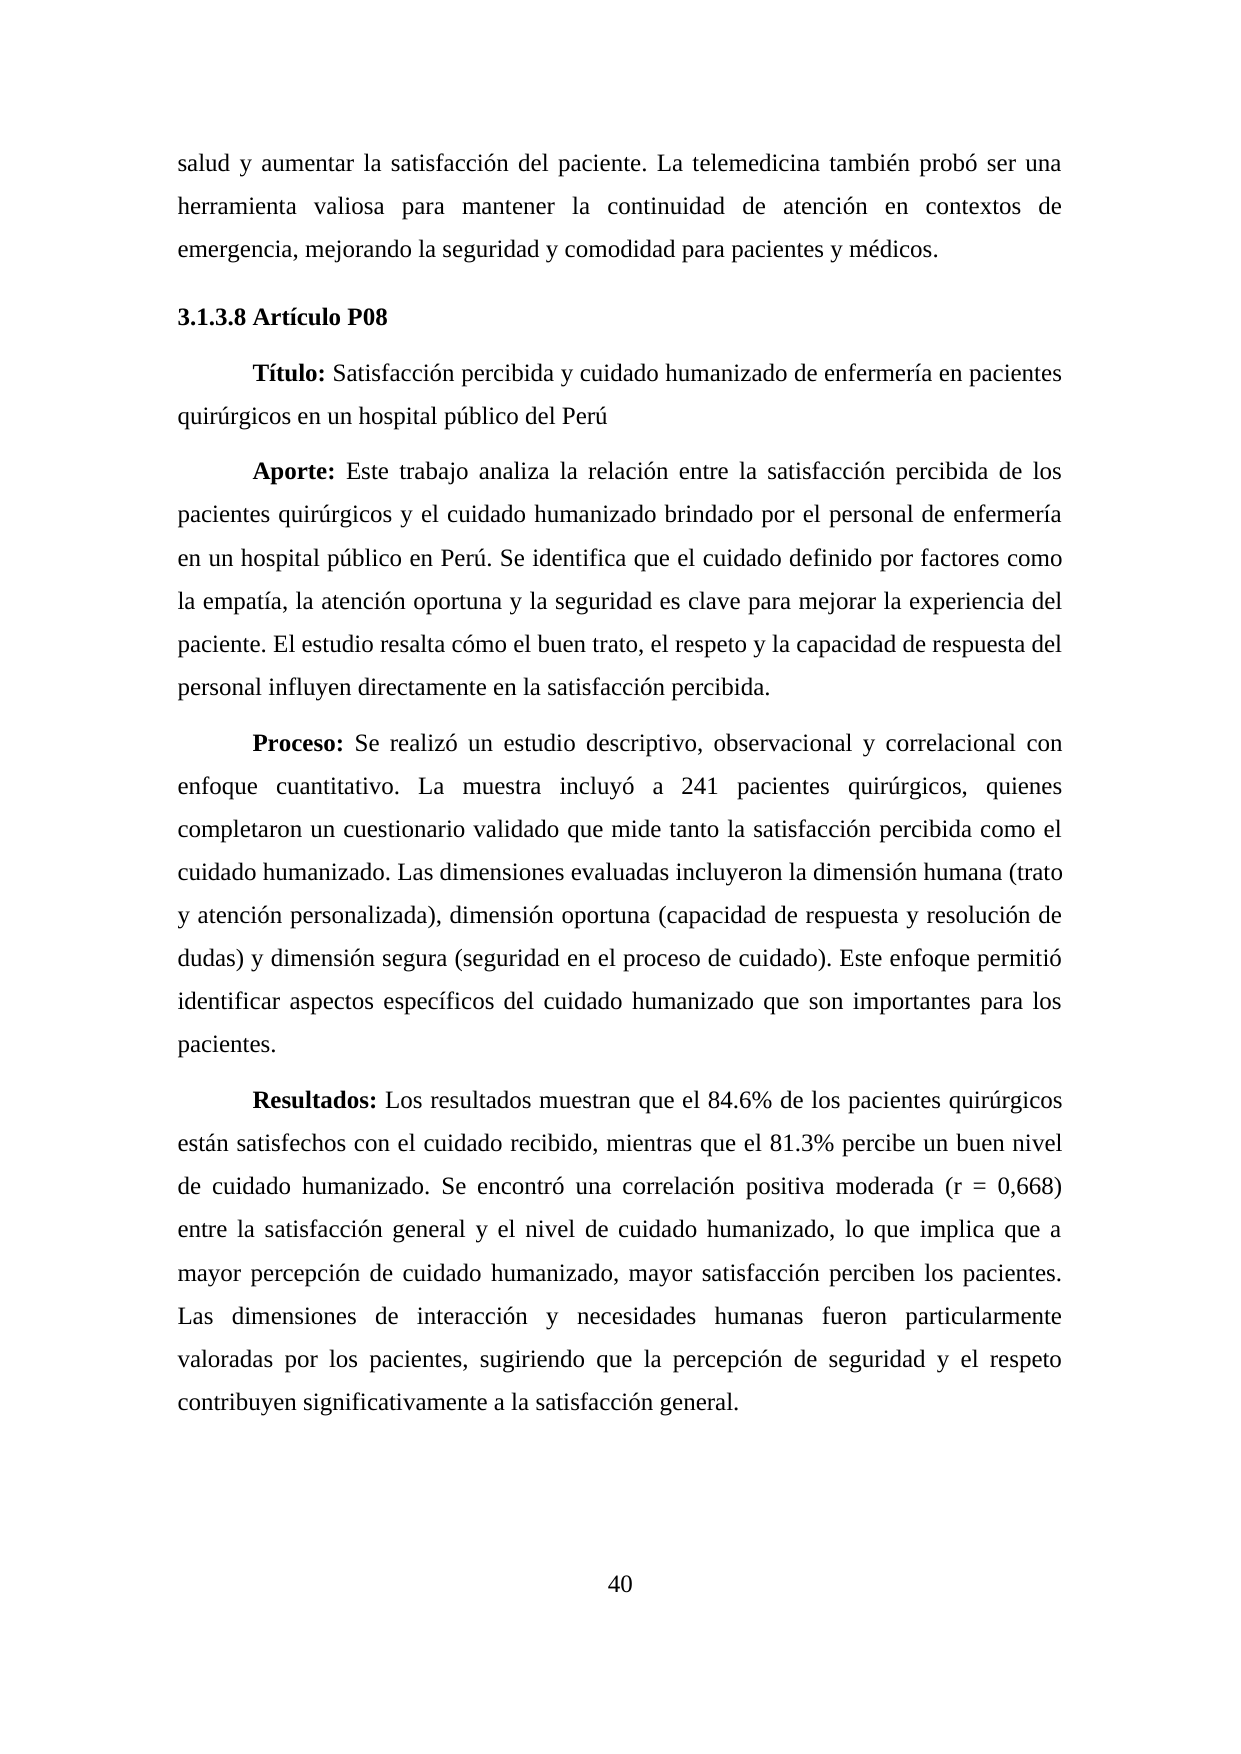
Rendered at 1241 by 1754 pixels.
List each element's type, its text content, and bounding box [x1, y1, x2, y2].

subtitle 3.1.3.8 Artículo P08 [177, 302, 1063, 331]
text Proceso: Se realizó un estudio descriptivo, observacional y correlacional con enfoque cuantitativo. La muestra incluyó a 241 pacientes quirúrgicos, quienes completaron un cuestionario validado que mide tanto la satisfacción percibida como el cuidado humanizado. Las dimensiones evaluadas incluyeron la dimensión humana (trato y atención personalizada), dimensión oportuna (capacidad de respuesta y resolución de dudas) y dimensión segura (seguridad en el proceso de cuidado). Este enfoque permitió identificar aspectos específicos del cuidado humanizado que son importantes para los pacientes. [177, 728, 1063, 1058]
text Resultados: Los resultados muestran que el 84.6% de los pacientes quirúrgicos están satisfechos con el cuidado recibido, mientras que el 81.3% percibe un buen nivel de cuidado humanizado. Se encontró una correlación positiva moderada (r = 0,668) entre la satisfacción general y el nivel de cuidado humanizado, lo que implica que a mayor percepción de cuidado humanizado, mayor satisfacción perciben los pacientes. Las dimensiones de interacción y necesidades humanas fueron particularmente valoradas por los pacientes, sugiriendo que la percepción de seguridad y el respeto contribuyen significativamente a la satisfacción general. [177, 1085, 1063, 1416]
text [177, 148, 1063, 263]
text Aporte: Este trabajo analiza la relación entre la satisfacción percibida de los pacientes quirúrgicos y el cuidado humanizado brindado por el personal de enfermería en un hospital público en Perú. Se identifica que el cuidado definido por factores como la empatía, la atención oportuna y la seguridad es clave para mejorar la experiencia del paciente. El estudio resalta cómo el buen trato, el respeto y la capacidad de respuesta del personal influyen directamente en la satisfacción percibida. [177, 456, 1063, 701]
text Título: Satisfacción percibida y cuidado humanizado de enfermería en pacientes quirúrgicos en un hospital público del Perú [177, 358, 1063, 429]
